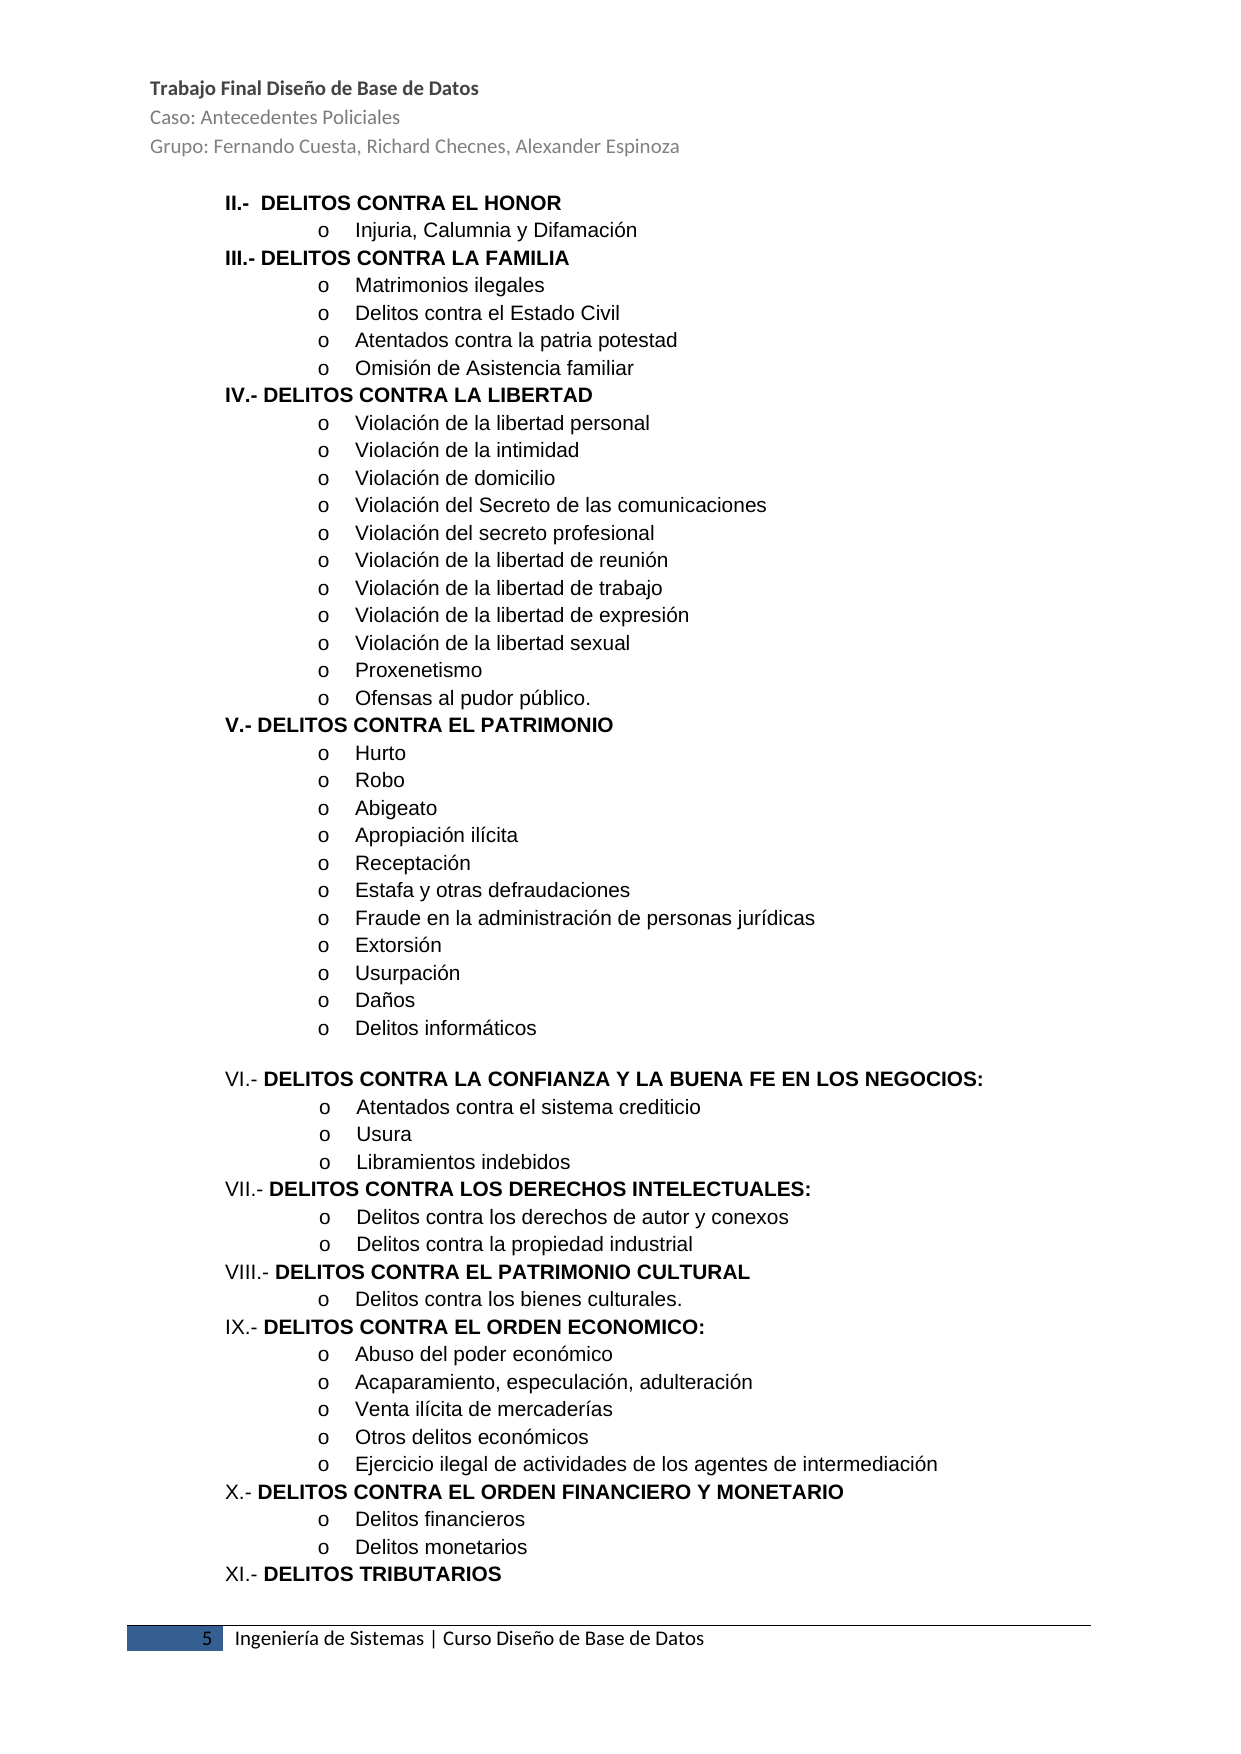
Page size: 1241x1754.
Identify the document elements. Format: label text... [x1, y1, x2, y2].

list Violación de la libertad personal [318, 411, 1090, 434]
list Abuso del poder económico [318, 1342, 1090, 1366]
list Extorsión [318, 933, 1090, 957]
list Violación de la libertad sexual [318, 631, 1090, 654]
text X.- DELITOS CONTRA EL ORDEN FINANCIERO Y MONETARIO [225, 1479, 1090, 1503]
list Fraude en la administración de personas jurídicas [318, 906, 1090, 929]
list Violación de la intimidad [318, 438, 1090, 462]
list Violación de la libertad de reunión [318, 548, 1090, 572]
list Delitos monetarios [318, 1534, 1090, 1558]
list Delitos informáticos [318, 1016, 1090, 1039]
list Libramientos indebidos [319, 1149, 1090, 1173]
list Robo [318, 768, 1090, 792]
list Otros delitos económicos [318, 1424, 1090, 1448]
list Estafa y otras defraudaciones [318, 878, 1090, 902]
list Violación de la libertad de expresión [318, 603, 1090, 627]
list Receptación [318, 851, 1090, 874]
text IX.- DELITOS CONTRA EL ORDEN ECONOMICO: [225, 1314, 1090, 1338]
list Omisión de Asistencia familiar [318, 356, 1090, 379]
list Abigeato [318, 796, 1090, 819]
list Delitos contra la propiedad industrial [319, 1232, 1090, 1256]
list Daños [318, 988, 1090, 1012]
list Ofensas al pudor público. [318, 686, 1090, 709]
list Usurpación [318, 961, 1090, 984]
list Atentados contra la patria potestad [318, 328, 1090, 352]
text V.- DELITOS CONTRA EL PATRIMONIO [225, 713, 1090, 737]
list Usura [319, 1122, 1090, 1146]
list Injuria, Calumnia y Difamación [318, 218, 1090, 242]
list Hurto [318, 741, 1090, 764]
list Ejercicio ilegal de actividades de los agentes de intermediación [318, 1452, 1090, 1476]
list Apropiación ilícita [318, 823, 1090, 847]
text VI.- DELITOS CONTRA LA CONFIANZA Y LA BUENA FE EN LOS NEGOCIOS: [225, 1067, 1090, 1091]
list Violación del Secreto de las comunicaciones [318, 493, 1090, 517]
list Violación de la libertad de trabajo [318, 576, 1090, 599]
text VIII.- DELITOS CONTRA EL PATRIMONIO CULTURAL [225, 1259, 1090, 1283]
text IV.- DELITOS CONTRA LA LIBERTAD [225, 383, 1090, 407]
list Proxenetismo [318, 658, 1090, 682]
list Delitos financieros [318, 1507, 1090, 1531]
list Delitos contra el Estado Civil [318, 301, 1090, 324]
list Atentados contra el sistema crediticio [319, 1094, 1090, 1118]
list Delitos contra los bienes culturales. [318, 1287, 1090, 1311]
list Acaparamiento, especulación, adulteración [318, 1369, 1090, 1393]
list Violación de domicilio [318, 466, 1090, 489]
list Delitos contra los derechos de autor y conexos [319, 1204, 1090, 1228]
text III.- DELITOS CONTRA LA FAMILIA [225, 246, 1090, 269]
list Venta ilícita de mercaderías [318, 1397, 1090, 1421]
text VII.- DELITOS CONTRA LOS DERECHOS INTELECTUALES: [225, 1177, 1090, 1201]
list Matrimonios ilegales [318, 273, 1090, 297]
text II.- DELITOS CONTRA EL HONOR [225, 191, 1090, 214]
list Violación del secreto profesional [318, 521, 1090, 544]
text XI.- DELITOS TRIBUTARIOS [225, 1562, 1090, 1586]
